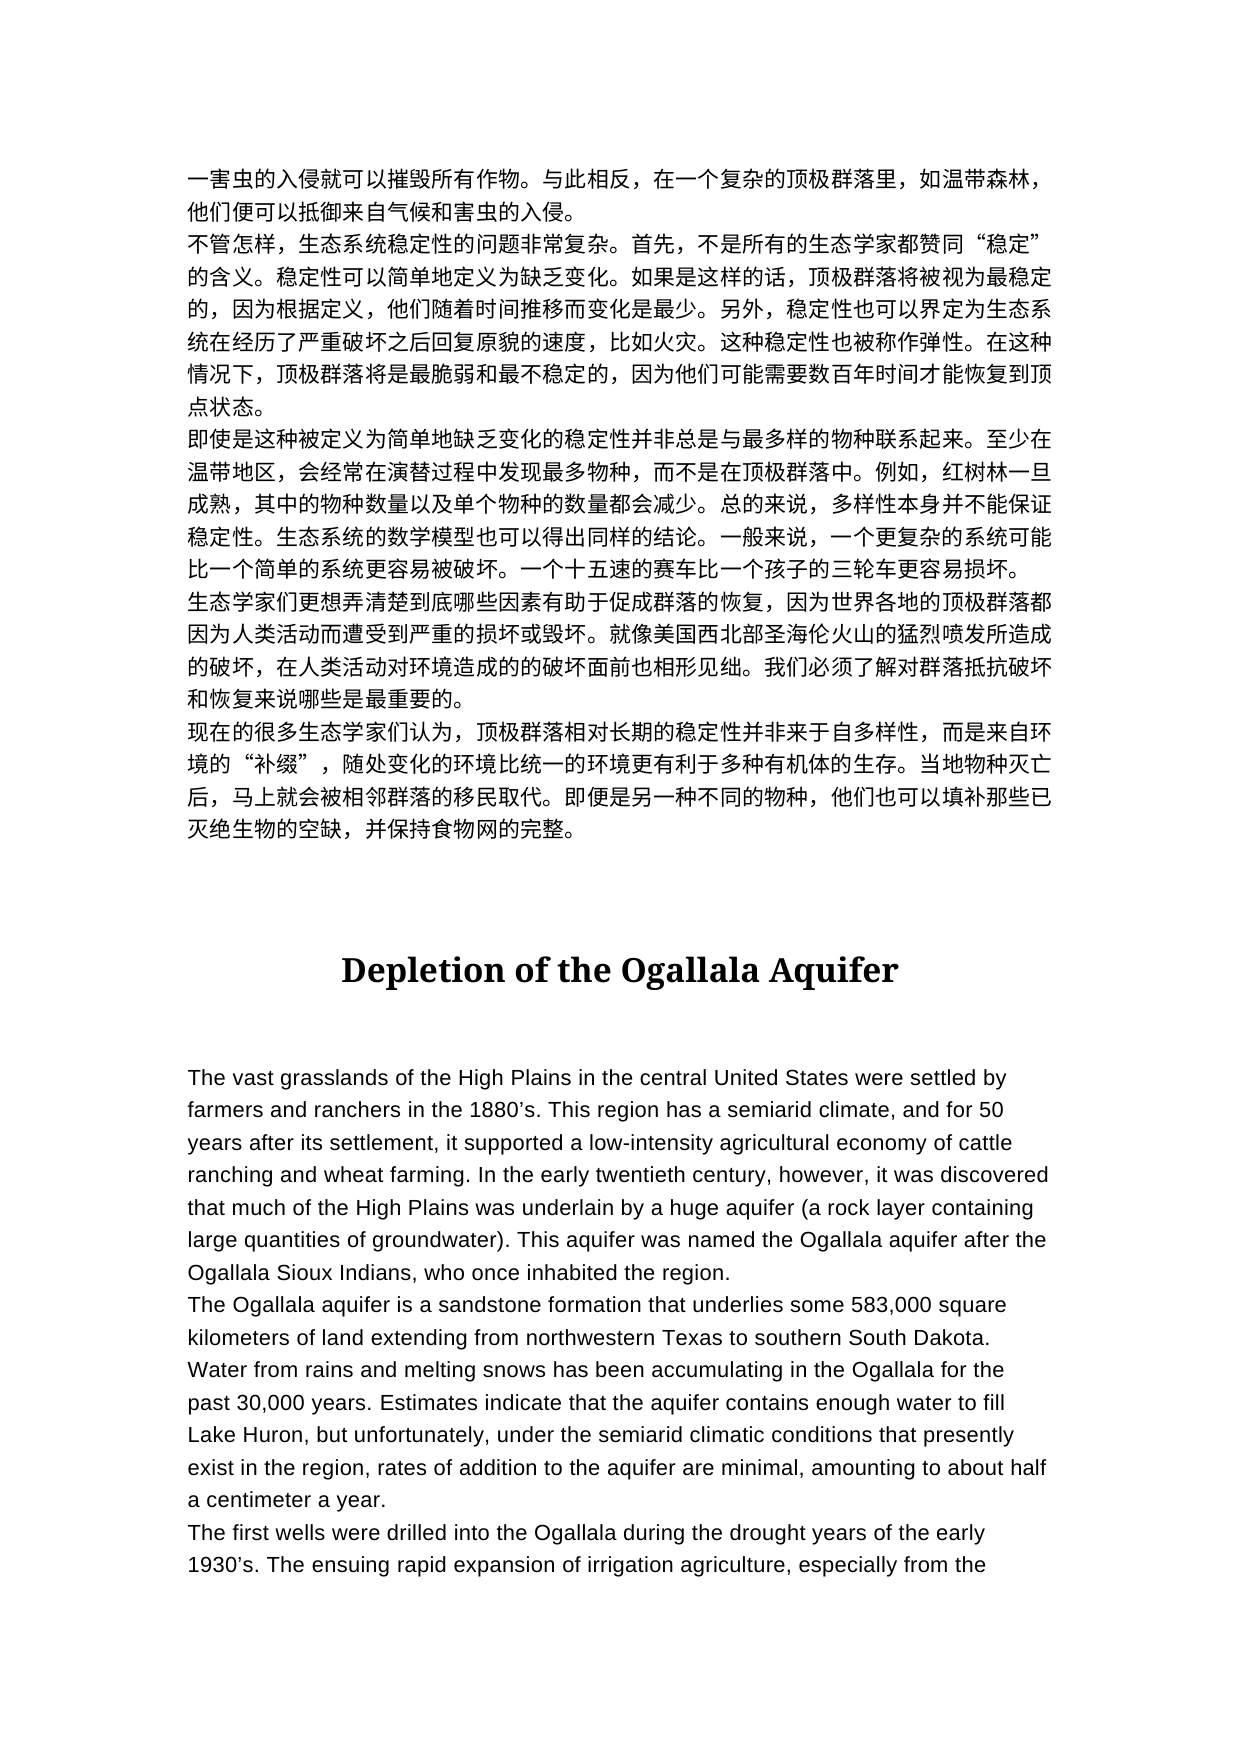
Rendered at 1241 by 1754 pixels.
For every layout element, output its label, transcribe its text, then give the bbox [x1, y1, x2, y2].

text 生态学家们更想弄清楚到底哪些因素有助于促成群落的恢复，因为世界各地的顶极群落都因为人类活动而遭受到严重的损坏或毁坏。就像美国西北部圣海伦火山的猛烈喷发所造成的破坏，在人类活动对环境造成的的破坏面前也相形见绌。我们必须了解对群落抵抗破坏和恢复来说哪些是最重要的。 [187, 584, 1053, 714]
text The Ogallala aquifer is a sandstone formation that underlies some 583,000 square kilometers of land extending from northwestern Texas to southern South Dakota. Water from rains and melting snows has been accumulating in the Ogallala for the past 30,000 years. Estimates indicate that the aquifer contains enough water to fill Lake Huron, but unfortunately, under the semiarid climatic conditions that presently exist in the region, rates of addition to the aquifer are minimal, amounting to about half a centimeter a year. [187, 1289, 1053, 1516]
text 现在的很多生态学家们认为，顶极群落相对长期的稳定性并非来于自多样性，而是来自环境的“补缀”，随处变化的环境比统一的环境更有利于多种有机体的生存。当地物种灭亡后，马上就会被相邻群落的移民取代。即便是另一种不同的物种，他们也可以填补那些已灭绝生物的空缺，并保持食物网的完整。 [187, 714, 1053, 844]
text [187, 162, 1053, 227]
subtitle Depletion of the Ogallala Aquifer [187, 937, 1053, 1002]
text 即使是这种被定义为简单地缺乏变化的稳定性并非总是与最多样的物种联系起来。至少在温带地区，会经常在演替过程中发现最多物种，而不是在顶极群落中。例如，红树林一旦成熟，其中的物种数量以及单个物种的数量都会减少。总的来说，多样性本身并不能保证稳定性。生态系统的数学模型也可以得出同样的结论。一般来说，一个更复杂的系统可能比一个简单的系统更容易被破坏。一个十五速的赛车比一个孩子的三轮车更容易损坏。 [187, 422, 1053, 584]
text The vast grasslands of the High Plains in the central United States were settled by farmers and ranchers in the 1880’s. This region has a semiarid climate, and for 50 years after its settlement, it supported a low-intensity agricultural economy of cattle ranching and wheat farming. In the early twentieth century, however, it was discovered that much of the High Plains was underlain by a huge aquifer (a rock layer containing large quantities of groundwater). This aquifer was named the Ogallala aquifer after the Ogallala Sioux Indians, who once inhabited the region. [187, 1061, 1053, 1289]
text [187, 1516, 1053, 1581]
text 不管怎样，生态系统稳定性的问题非常复杂。首先，不是所有的生态学家都赞同“稳定”的含义。稳定性可以简单地定义为缺乏变化。如果是这样的话，顶极群落将被视为最稳定的，因为根据定义，他们随着时间推移而变化是最少。另外，稳定性也可以界定为生态系统在经历了严重破坏之后回复原貌的速度，比如火灾。这种稳定性也被称作弹性。在这种情况下，顶极群落将是最脆弱和最不稳定的，因为他们可能需要数百年时间才能恢复到顶点状态。 [187, 227, 1053, 422]
